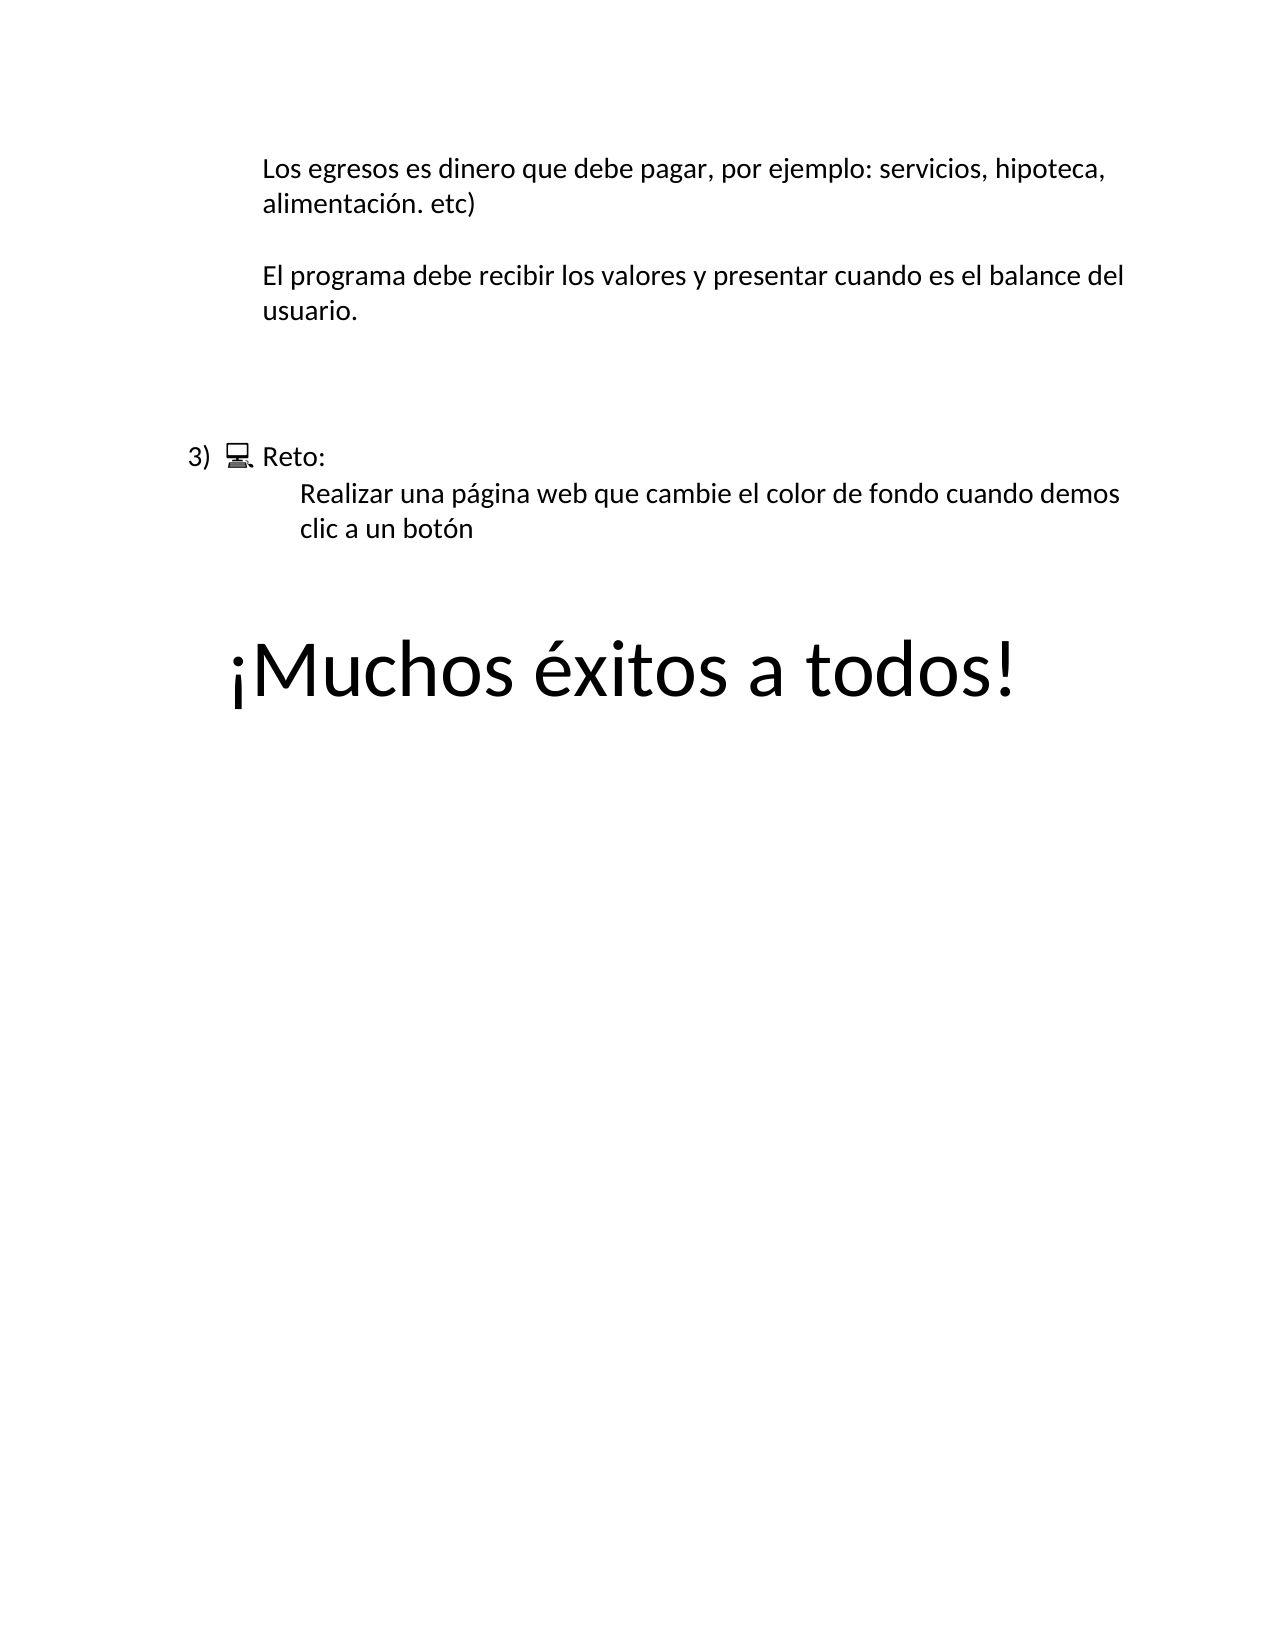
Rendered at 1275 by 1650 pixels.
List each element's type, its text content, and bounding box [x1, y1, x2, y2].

text El programa debe recibir los valores y presentar cuando es el balance del usuario. [262, 257, 1125, 328]
list 💻 Reto: [187, 435, 1125, 475]
text Realizar una página web que cambie el color de fondo cuando demos clic a un botón [300, 475, 1125, 546]
text ¡Muchos éxitos a todos! [225, 617, 1125, 716]
text Los egresos es dinero que debe pagar, por ejemplo: servicios, hipoteca, alimentación. etc) [262, 150, 1125, 221]
